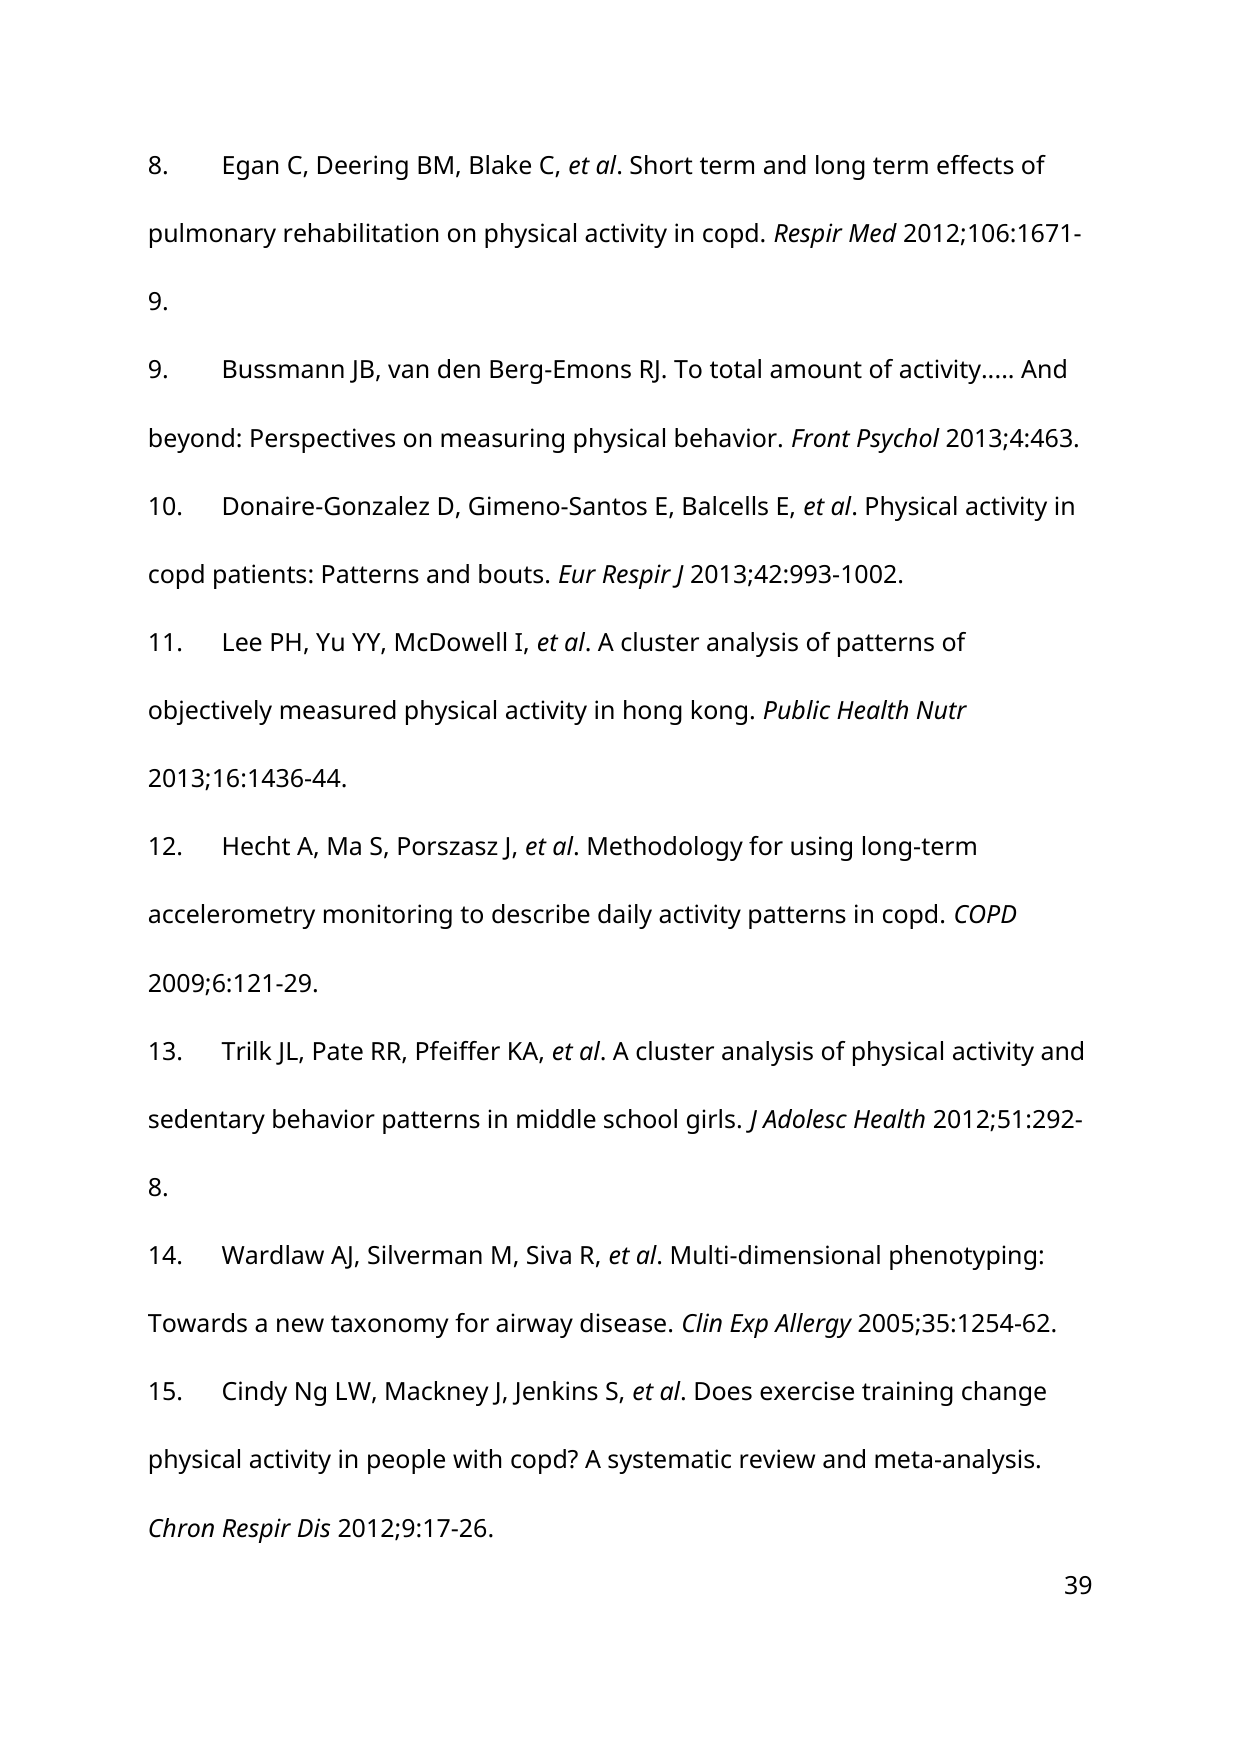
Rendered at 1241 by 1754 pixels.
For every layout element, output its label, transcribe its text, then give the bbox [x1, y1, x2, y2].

text 9. Bussmann JB, van den Berg-Emons RJ. To total amount of activity..... And beyond: Perspectives on measuring physical behavior. Front Psychol 2013;4:463. [148, 352, 1092, 454]
text 15. Cindy Ng LW, Mackney J, Jenkins S, et al. Does exercise training change physical activity in people with copd? A systematic review and meta-analysis. Chron Respir Dis 2012;9:17-26. [148, 1374, 1092, 1544]
text 11. Lee PH, Yu YY, McDowell I, et al. A cluster analysis of patterns of objectively measured physical activity in hong kong. Public Health Nutr 2013;16:1436-44. [148, 624, 1092, 795]
text 8. Egan C, Deering BM, Blake C, et al. Short term and long term effects of pulmonary rehabilitation on physical activity in copd. Respir Med 2012;106:1671-9. [148, 148, 1092, 318]
text 12. Hecht A, Ma S, Porszasz J, et al. Methodology for using long-term accelerometry monitoring to describe daily activity patterns in copd. COPD 2009;6:121-29. [148, 829, 1092, 999]
text 10. Donaire-Gonzalez D, Gimeno-Santos E, Balcells E, et al. Physical activity in copd patients: Patterns and bouts. Eur Respir J 2013;42:993-1002. [148, 488, 1092, 591]
text 13. Trilk JL, Pate RR, Pfeiffer KA, et al. A cluster analysis of physical activity and sedentary behavior patterns in middle school girls. J Adolesc Health 2012;51:292-8. [148, 1033, 1092, 1204]
text 14. Wardlaw AJ, Silverman M, Siva R, et al. Multi-dimensional phenotyping: Towards a new taxonomy for airway disease. Clin Exp Allergy 2005;35:1254-62. [148, 1238, 1092, 1340]
